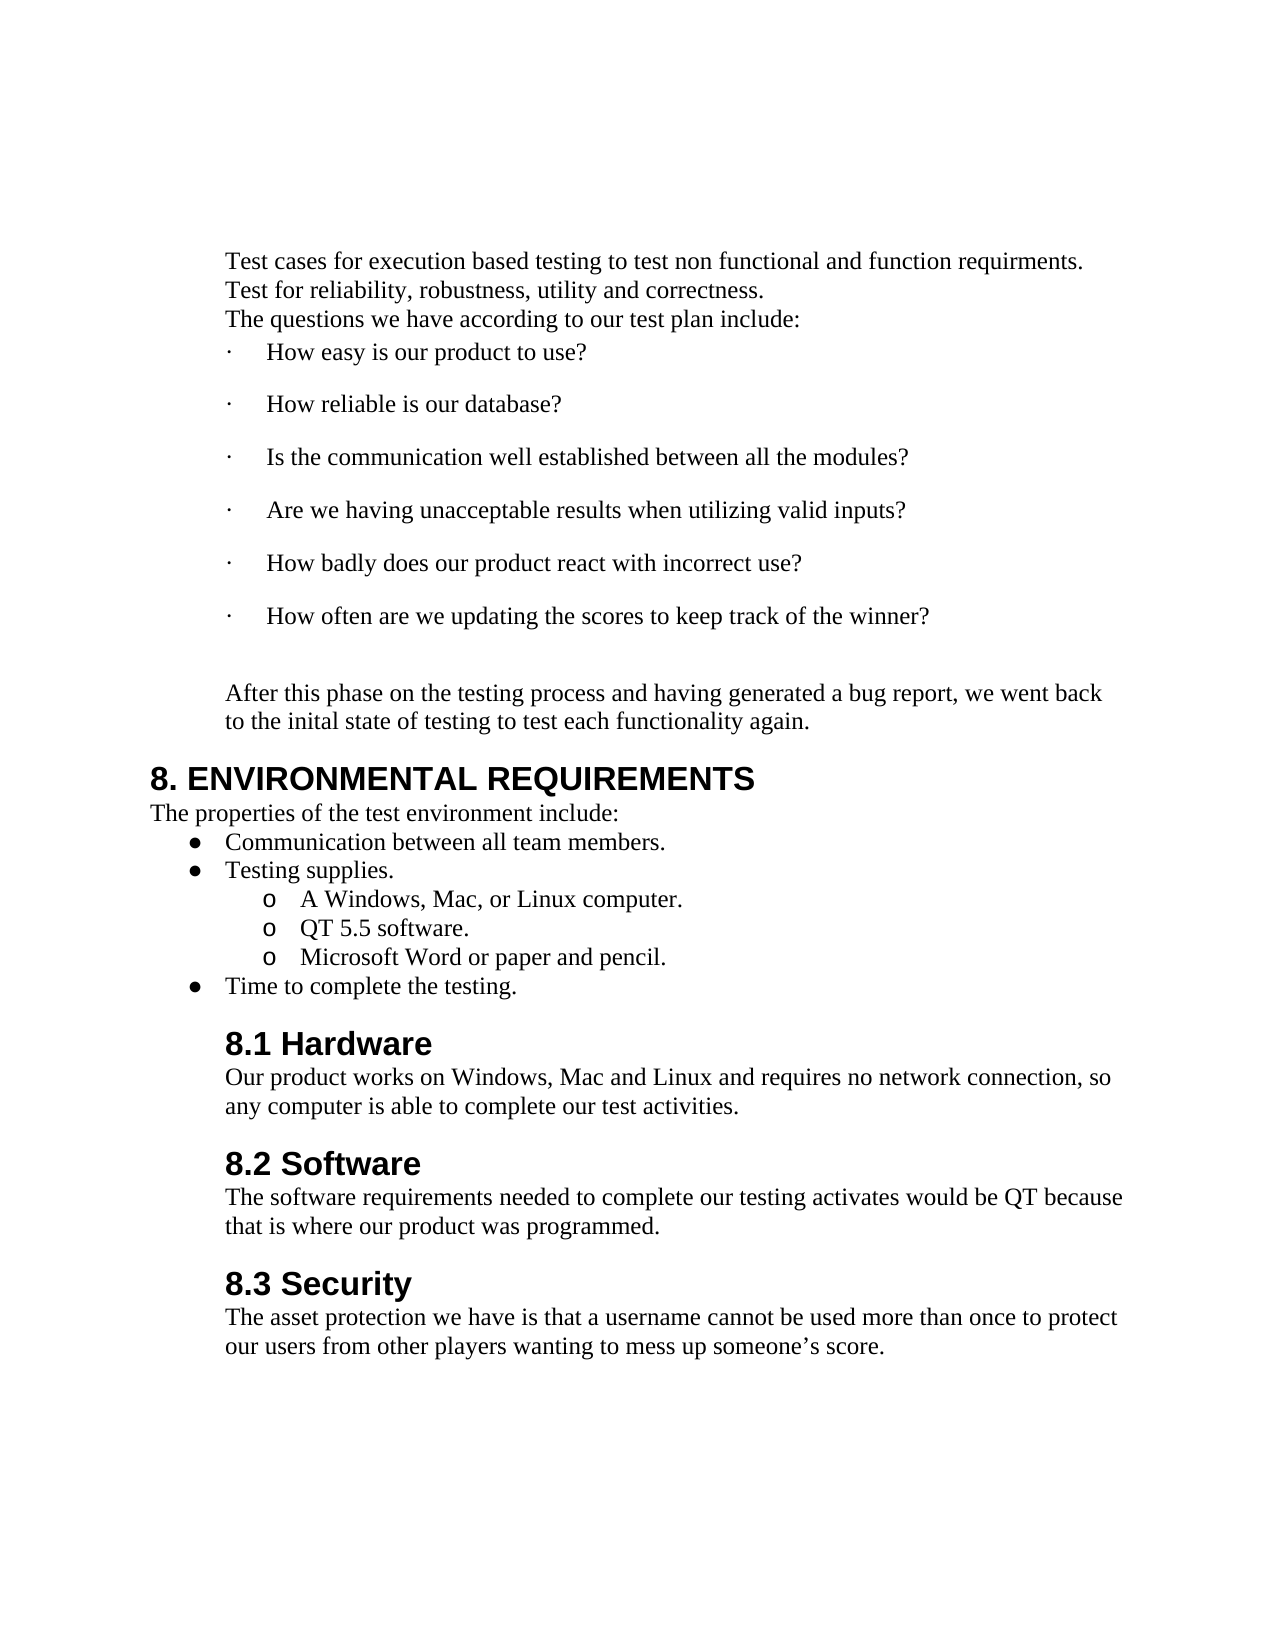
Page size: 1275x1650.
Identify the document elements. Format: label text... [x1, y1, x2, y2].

text · How easy is our product to use? [225, 337, 1125, 366]
text After this phase on the testing process and having generated a bug report, we went back to the inital state of testing to test each functionality again. [225, 678, 1125, 735]
text The questions we have according to our test plan include: [225, 304, 1125, 332]
text The properties of the test environment include: [150, 798, 1125, 826]
list Microsoft Word or paper and pencil. [262, 942, 1125, 971]
text · How badly does our product react with incorrect use? [225, 548, 1125, 577]
list Time to complete the testing. [187, 971, 1125, 999]
text 8.1 Hardware [150, 1024, 1125, 1062]
list Testing supplies. [187, 855, 1125, 884]
text · Are we having unacceptable results when utilizing valid inputs? [225, 495, 1125, 524]
text The software requirements needed to complete our testing activates would be QT because that is where our product was programmed. [225, 1182, 1125, 1239]
text The asset protection we have is that a username cannot be used more than once to protect our users from other players wanting to mess up someone’s score. [225, 1302, 1125, 1359]
text 8.2 Software [150, 1144, 1125, 1182]
list Communication between all team members. [187, 826, 1125, 855]
list A Windows, Mac, or Linux computer. [262, 884, 1125, 913]
text Test for reliability, robustness, utility and correctness. [150, 275, 1125, 304]
text · How reliable is our database? [225, 389, 1125, 418]
text · Is the communication well established between all the modules? [225, 442, 1125, 471]
list QT 5.5 software. [262, 913, 1125, 942]
text Our product works on Windows, Mac and Linux and requires no network connection, so any computer is able to complete our test activities. [225, 1062, 1125, 1119]
text · How often are we updating the scores to keep track of the winner? [225, 601, 1125, 629]
text Test cases for execution based testing to test non functional and function requirments. [150, 246, 1125, 275]
text 8.3 Security [150, 1264, 1125, 1302]
subtitle 8. ENVIRONMENTAL REQUIREMENTS [150, 759, 1125, 798]
